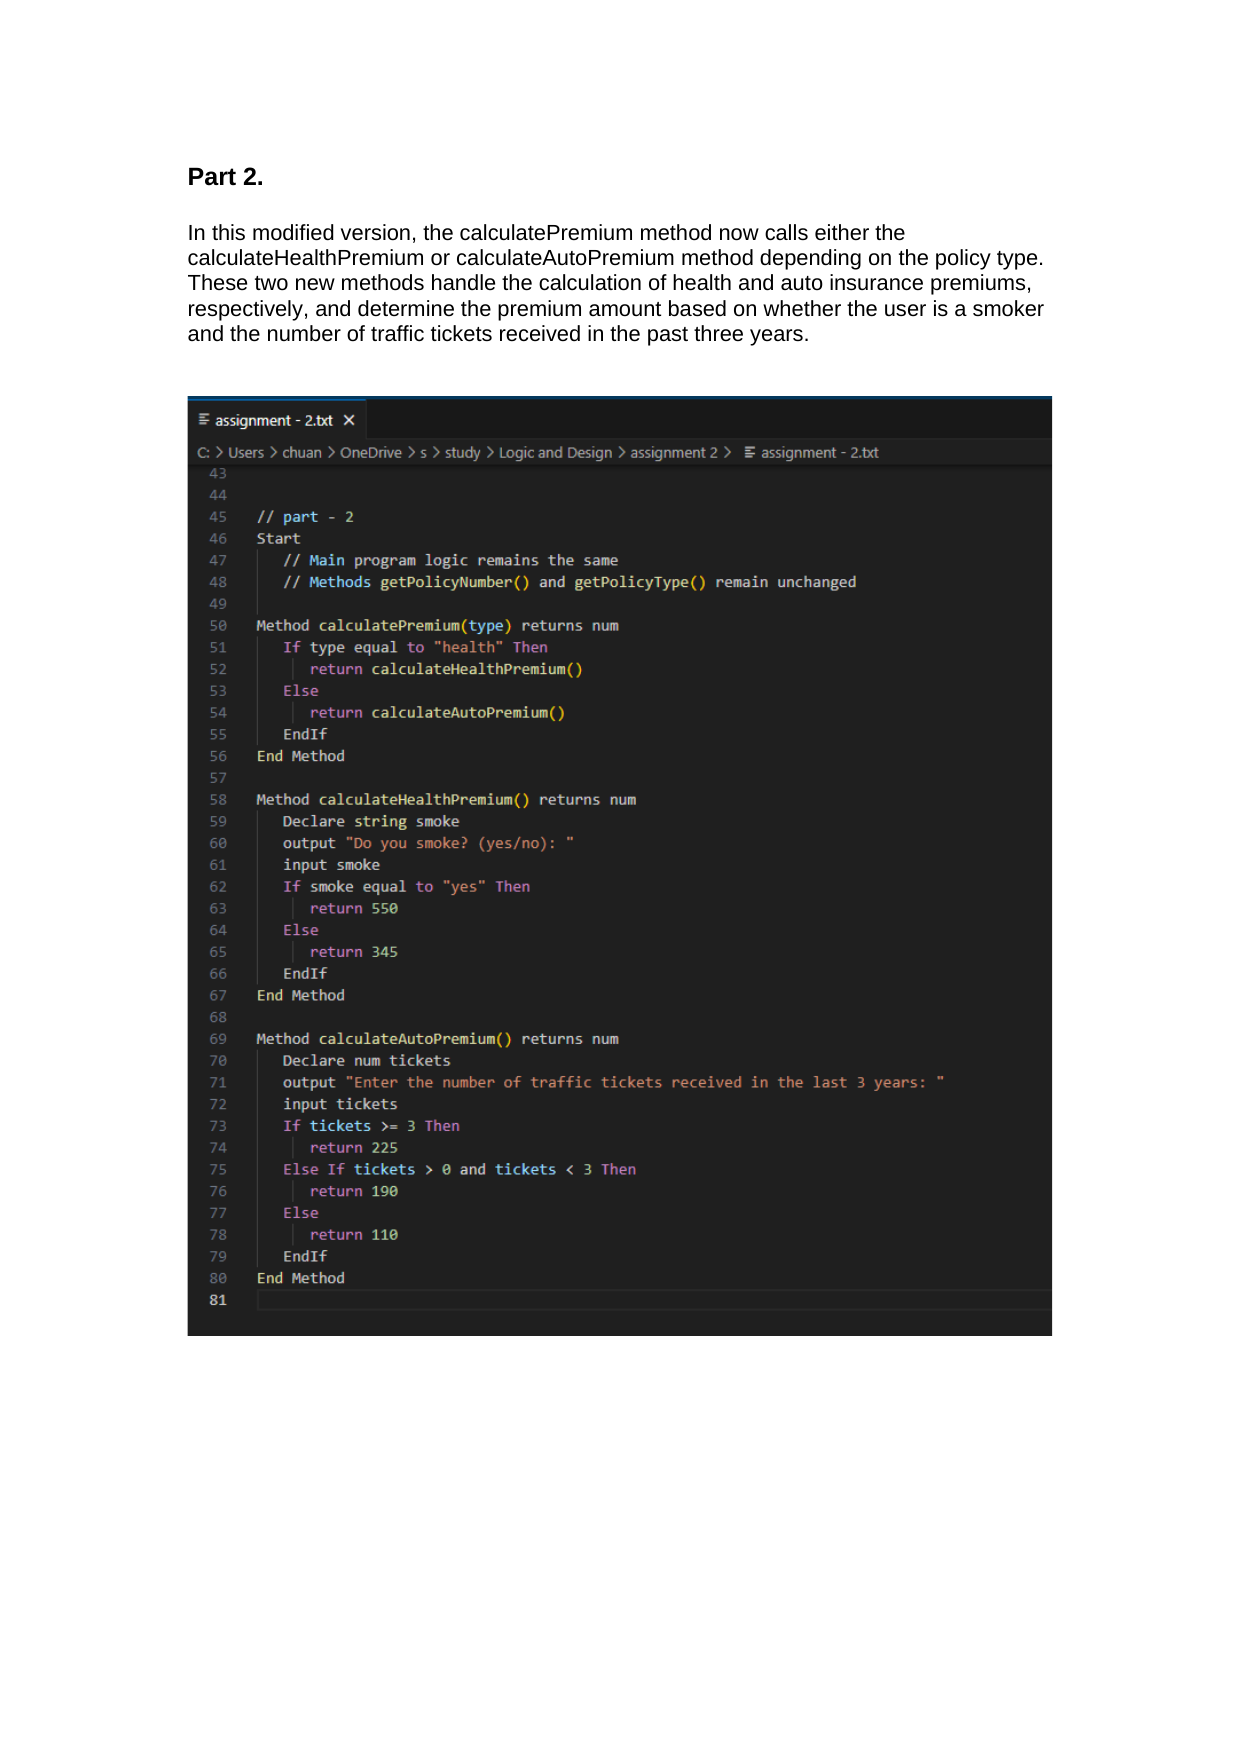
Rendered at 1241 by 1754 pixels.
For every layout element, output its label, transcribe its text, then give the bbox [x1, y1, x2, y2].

picture [187, 396, 1053, 1336]
text In this modified version, the calculatePremium method now calls either the calculateHealthPremium or calculateAutoPremium method depending on the policy type. These two new methods handle the calculation of health and auto insurance premiums, respectively, and determine the premium amount based on whether the user is a smoker and the number of traffic tickets received in the past three years. [187, 220, 1053, 346]
text Part 2. [187, 162, 1053, 191]
